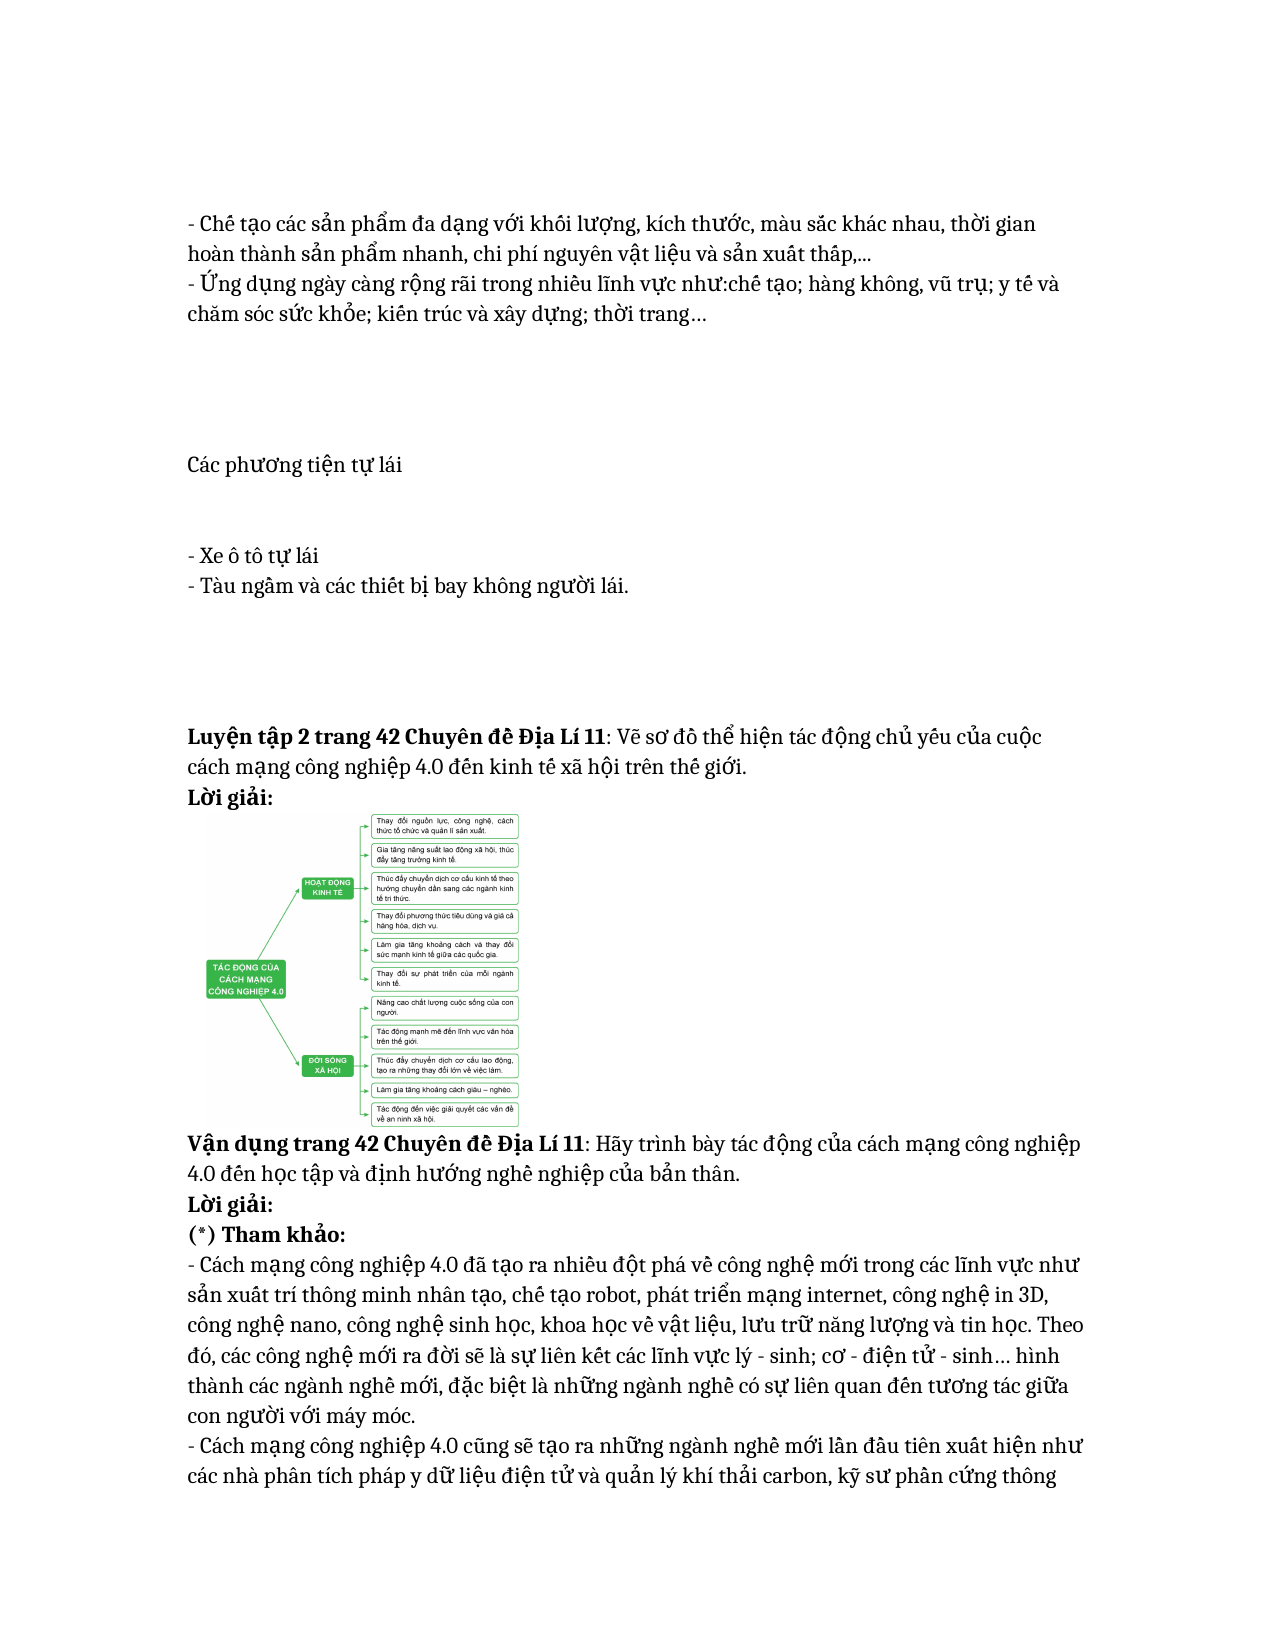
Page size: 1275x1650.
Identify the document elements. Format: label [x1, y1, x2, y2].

picture [206, 814, 519, 1127]
text [187, 150, 1087, 1489]
